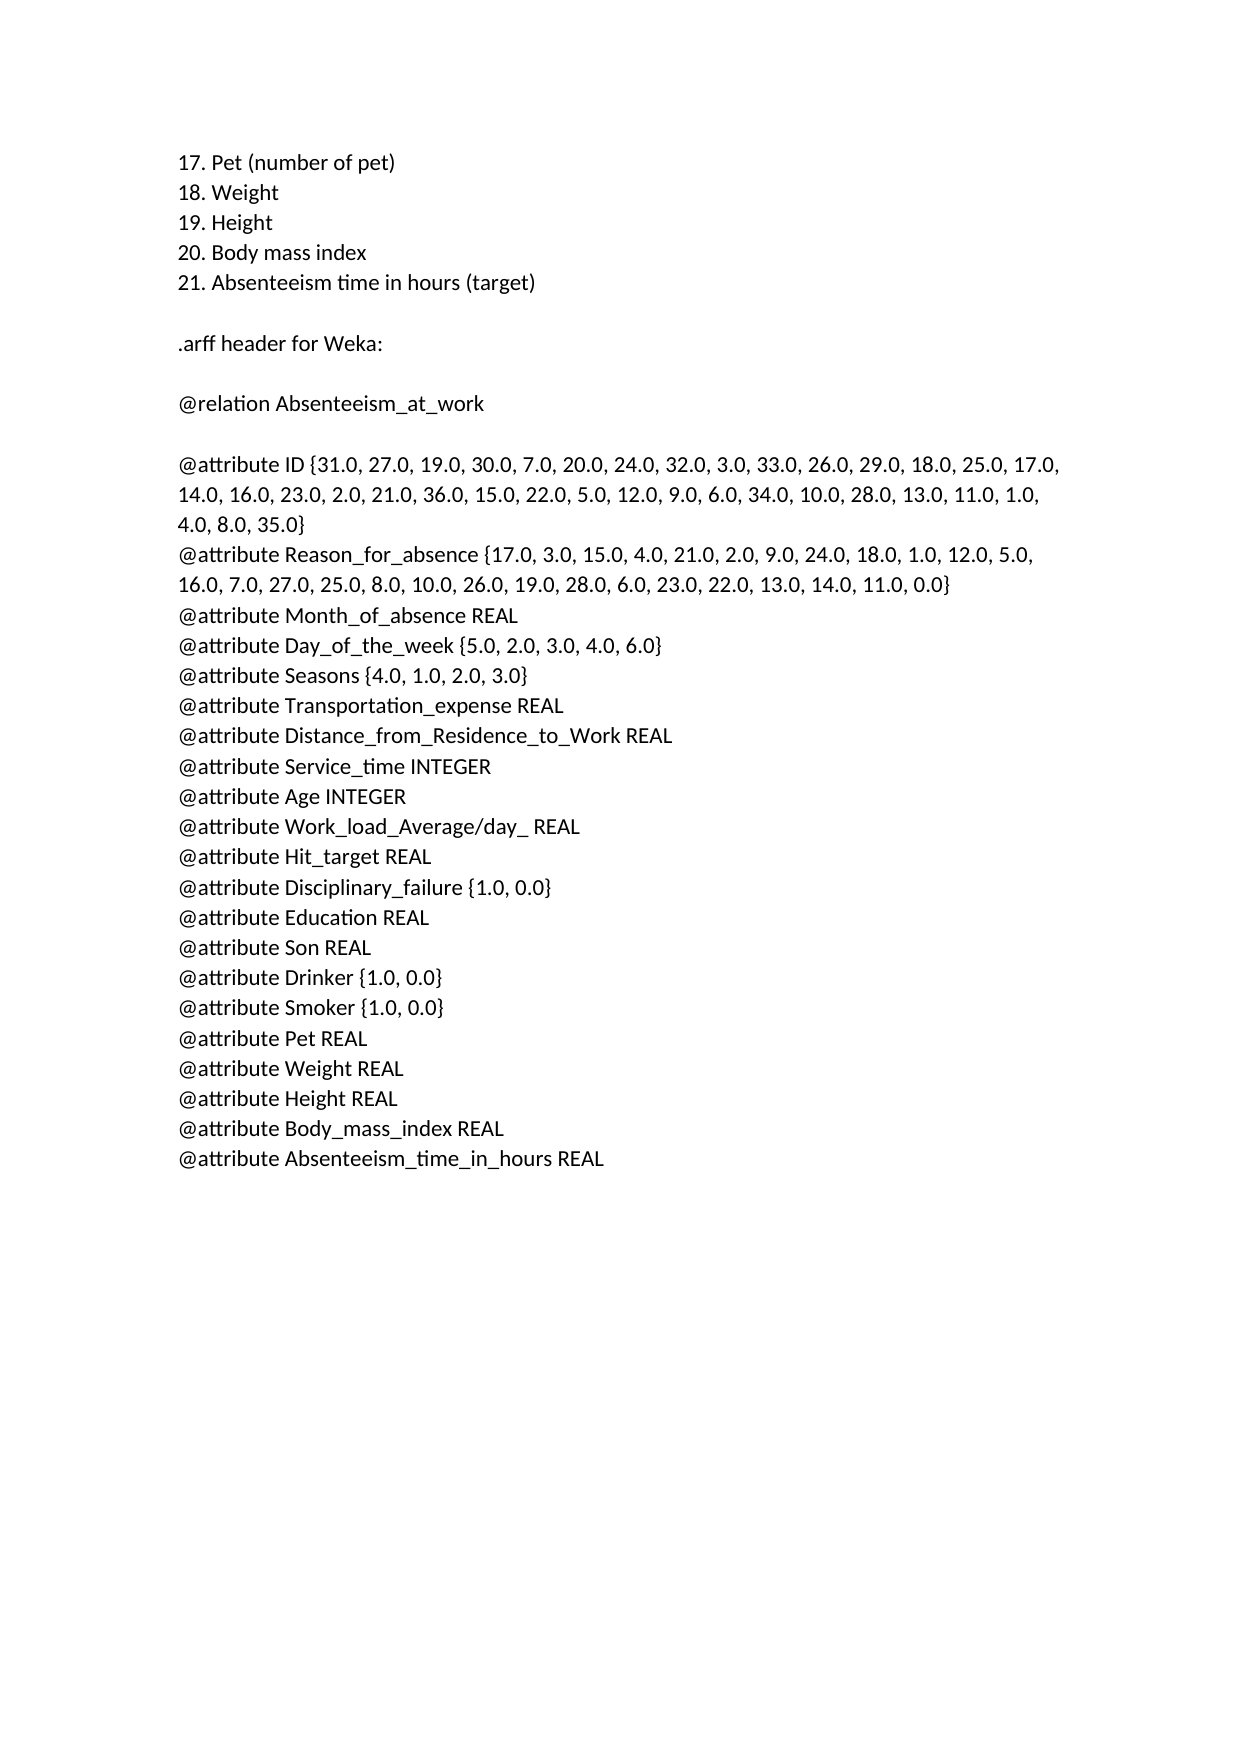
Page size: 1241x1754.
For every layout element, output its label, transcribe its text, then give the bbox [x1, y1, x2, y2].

text 21. Absenteeism time in hours (target) [177, 268, 1063, 296]
text 18. Weight [177, 178, 1063, 206]
text @attribute Day_of_the_week {5.0, 2.0, 3.0, 4.0, 6.0} [177, 631, 1063, 659]
text @attribute Drinker {1.0, 0.0} [177, 963, 1063, 991]
text @attribute Body_mass_index REAL [177, 1114, 1063, 1142]
text @attribute ID {31.0, 27.0, 19.0, 30.0, 7.0, 20.0, 24.0, 32.0, 3.0, 33.0, 26.0, 29.0, 18.0, 25.0, 17.0, 14.0, 16.0, 23.0, 2.0, 21.0, 36.0, 15.0, 22.0, 5.0, 12.0, 9.0, 6.0, 34.0, 10.0, 28.0, 13.0, 11.0, 1.0, 4.0, 8.0, 35.0} [177, 450, 1063, 538]
text @attribute Education REAL [177, 903, 1063, 931]
text @relation Absenteeism_at_work [177, 389, 1063, 417]
text .arff header for Weka: [177, 329, 1063, 357]
text @attribute Work_load_Average/day_ REAL [177, 812, 1063, 840]
text @attribute Seasons {4.0, 1.0, 2.0, 3.0} [177, 661, 1063, 689]
text @attribute Pet REAL [177, 1024, 1063, 1052]
text @attribute Distance_from_Residence_to_Work REAL [177, 722, 1063, 749]
text @attribute Height REAL [177, 1084, 1063, 1112]
text @attribute Month_of_absence REAL [177, 601, 1063, 629]
text 19. Height [177, 208, 1063, 236]
text @attribute Disciplinary_failure {1.0, 0.0} [177, 873, 1063, 901]
text 17. Pet (number of pet) [177, 148, 1063, 176]
text @attribute Smoker {1.0, 0.0} [177, 993, 1063, 1021]
text @attribute Transportation_expense REAL [177, 691, 1063, 719]
text @attribute Hit_target REAL [177, 842, 1063, 870]
text @attribute Absenteeism_time_in_hours REAL [177, 1144, 1063, 1172]
text @attribute Weight REAL [177, 1054, 1063, 1082]
text @attribute Son REAL [177, 933, 1063, 961]
text @attribute Service_time INTEGER [177, 752, 1063, 780]
text @attribute Reason_for_absence {17.0, 3.0, 15.0, 4.0, 21.0, 2.0, 9.0, 24.0, 18.0, 1.0, 12.0, 5.0, 16.0, 7.0, 27.0, 25.0, 8.0, 10.0, 26.0, 19.0, 28.0, 6.0, 23.0, 22.0, 13.0, 14.0, 11.0, 0.0} [177, 540, 1063, 598]
text 20. Body mass index [177, 238, 1063, 266]
text @attribute Age INTEGER [177, 782, 1063, 810]
